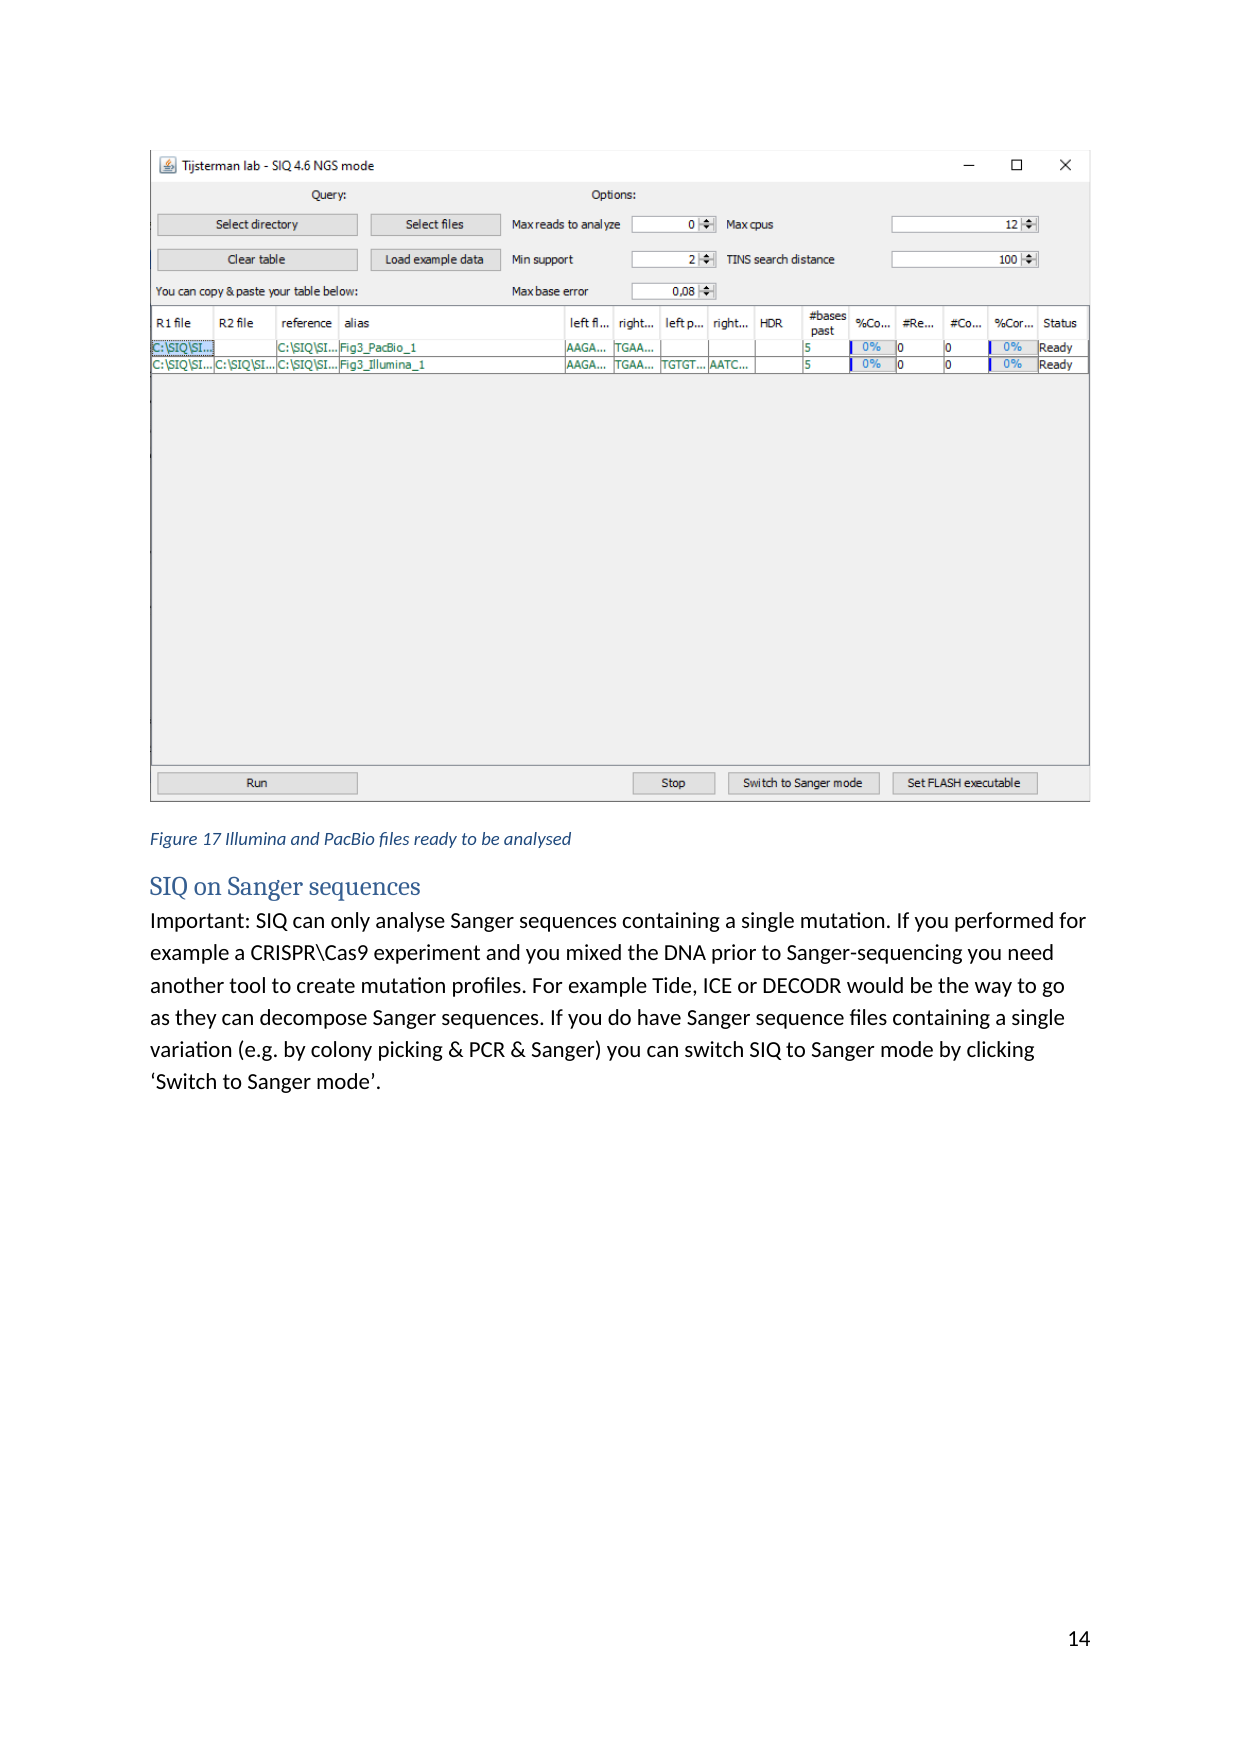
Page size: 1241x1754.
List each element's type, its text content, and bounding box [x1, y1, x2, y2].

text Important: SIQ can only analyse Sanger sequences containing a single mutation. If you performed for example a CRISPR\Cas9 experiment and you mixed the DNA prior to Sanger-sequencing you need another tool to create mutation profiles. For example Tide, ICE or DECODR would be the way to go as they can decompose Sanger sequences. If you do have Sanger sequence files containing a single variation (e.g. by colony picking & PCR & Sanger) you can switch SIQ to Sanger mode by clicking ‘Switch to Sanger mode’. [150, 906, 1090, 1095]
text Figure 17 Illumina and PacBio files ready to be analysed [150, 827, 1090, 850]
picture [150, 150, 1091, 802]
subtitle SIQ on Sanger sequences [150, 871, 1090, 902]
